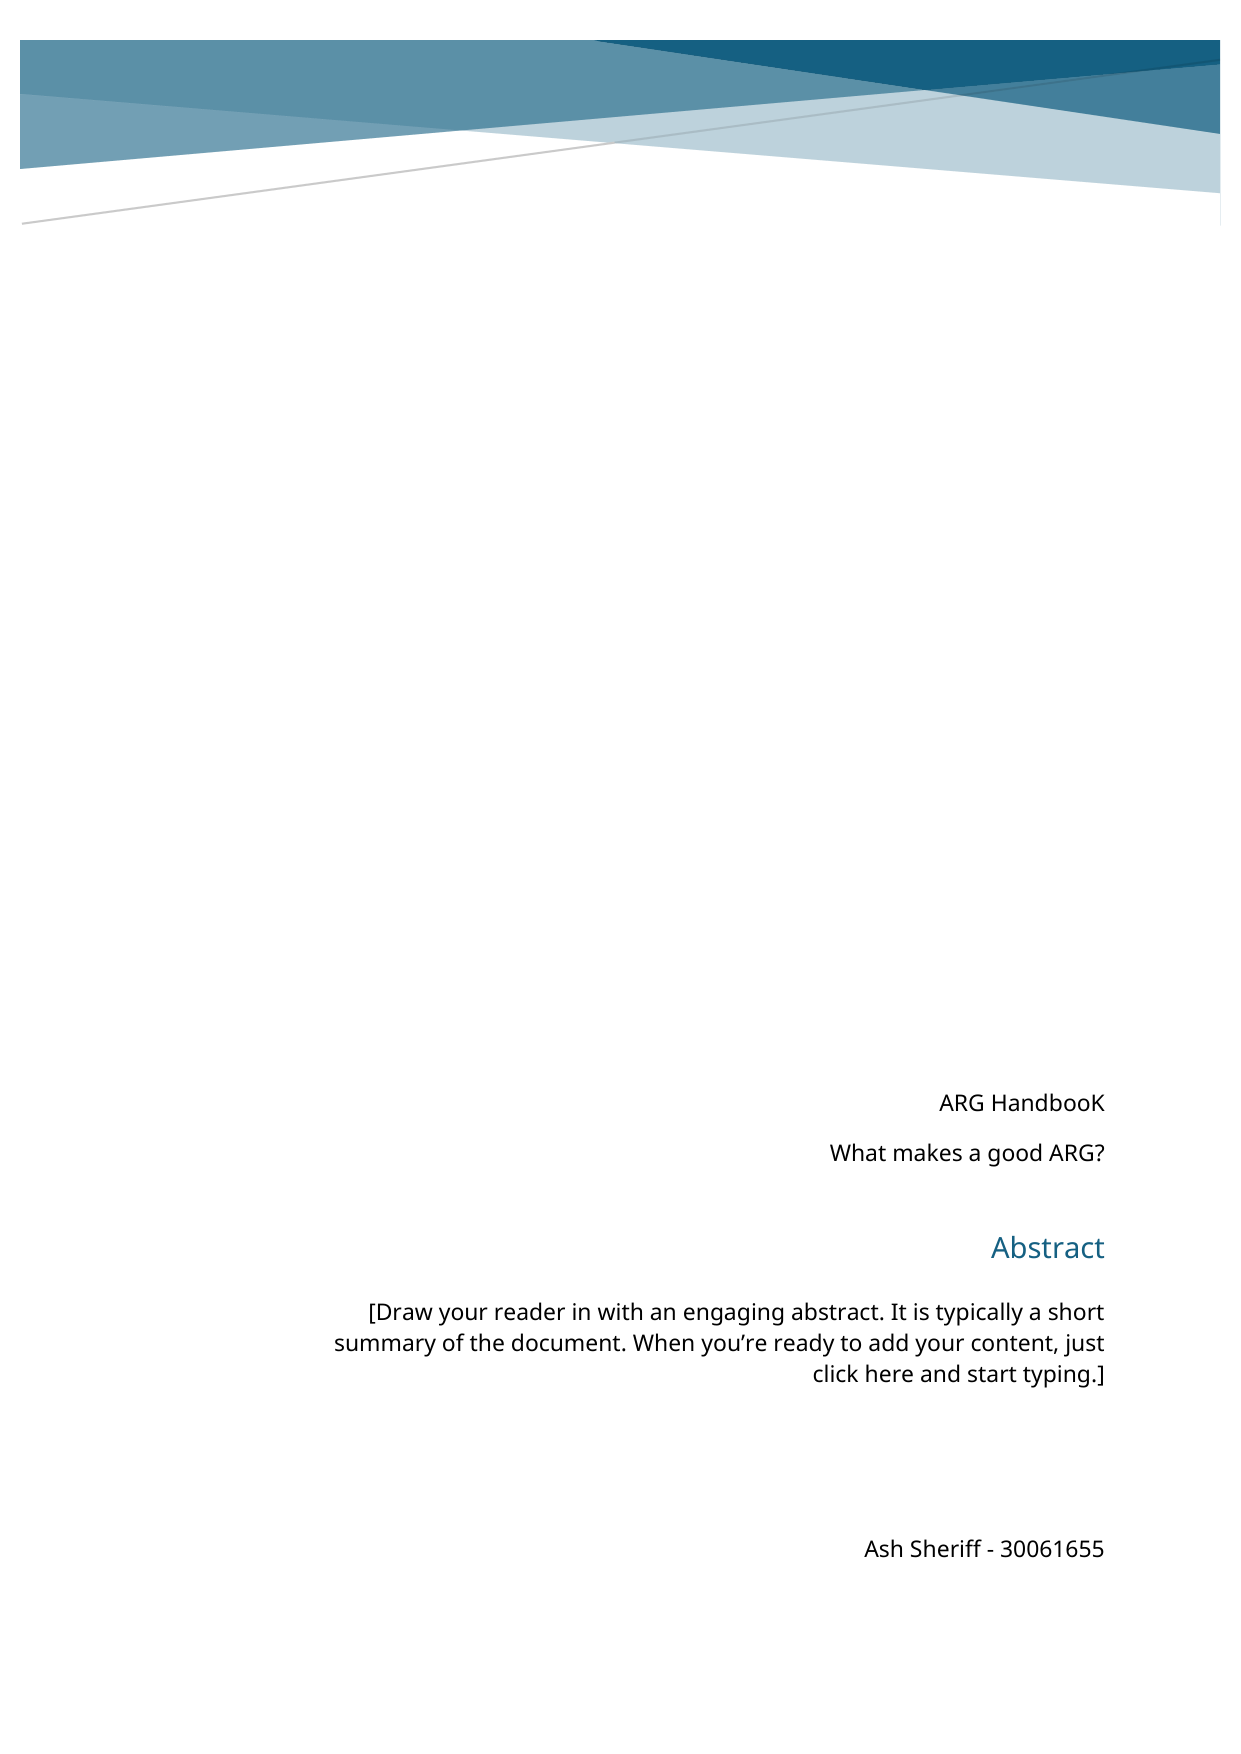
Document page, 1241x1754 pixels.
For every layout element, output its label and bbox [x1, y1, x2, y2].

picture [20, 40, 1221, 240]
